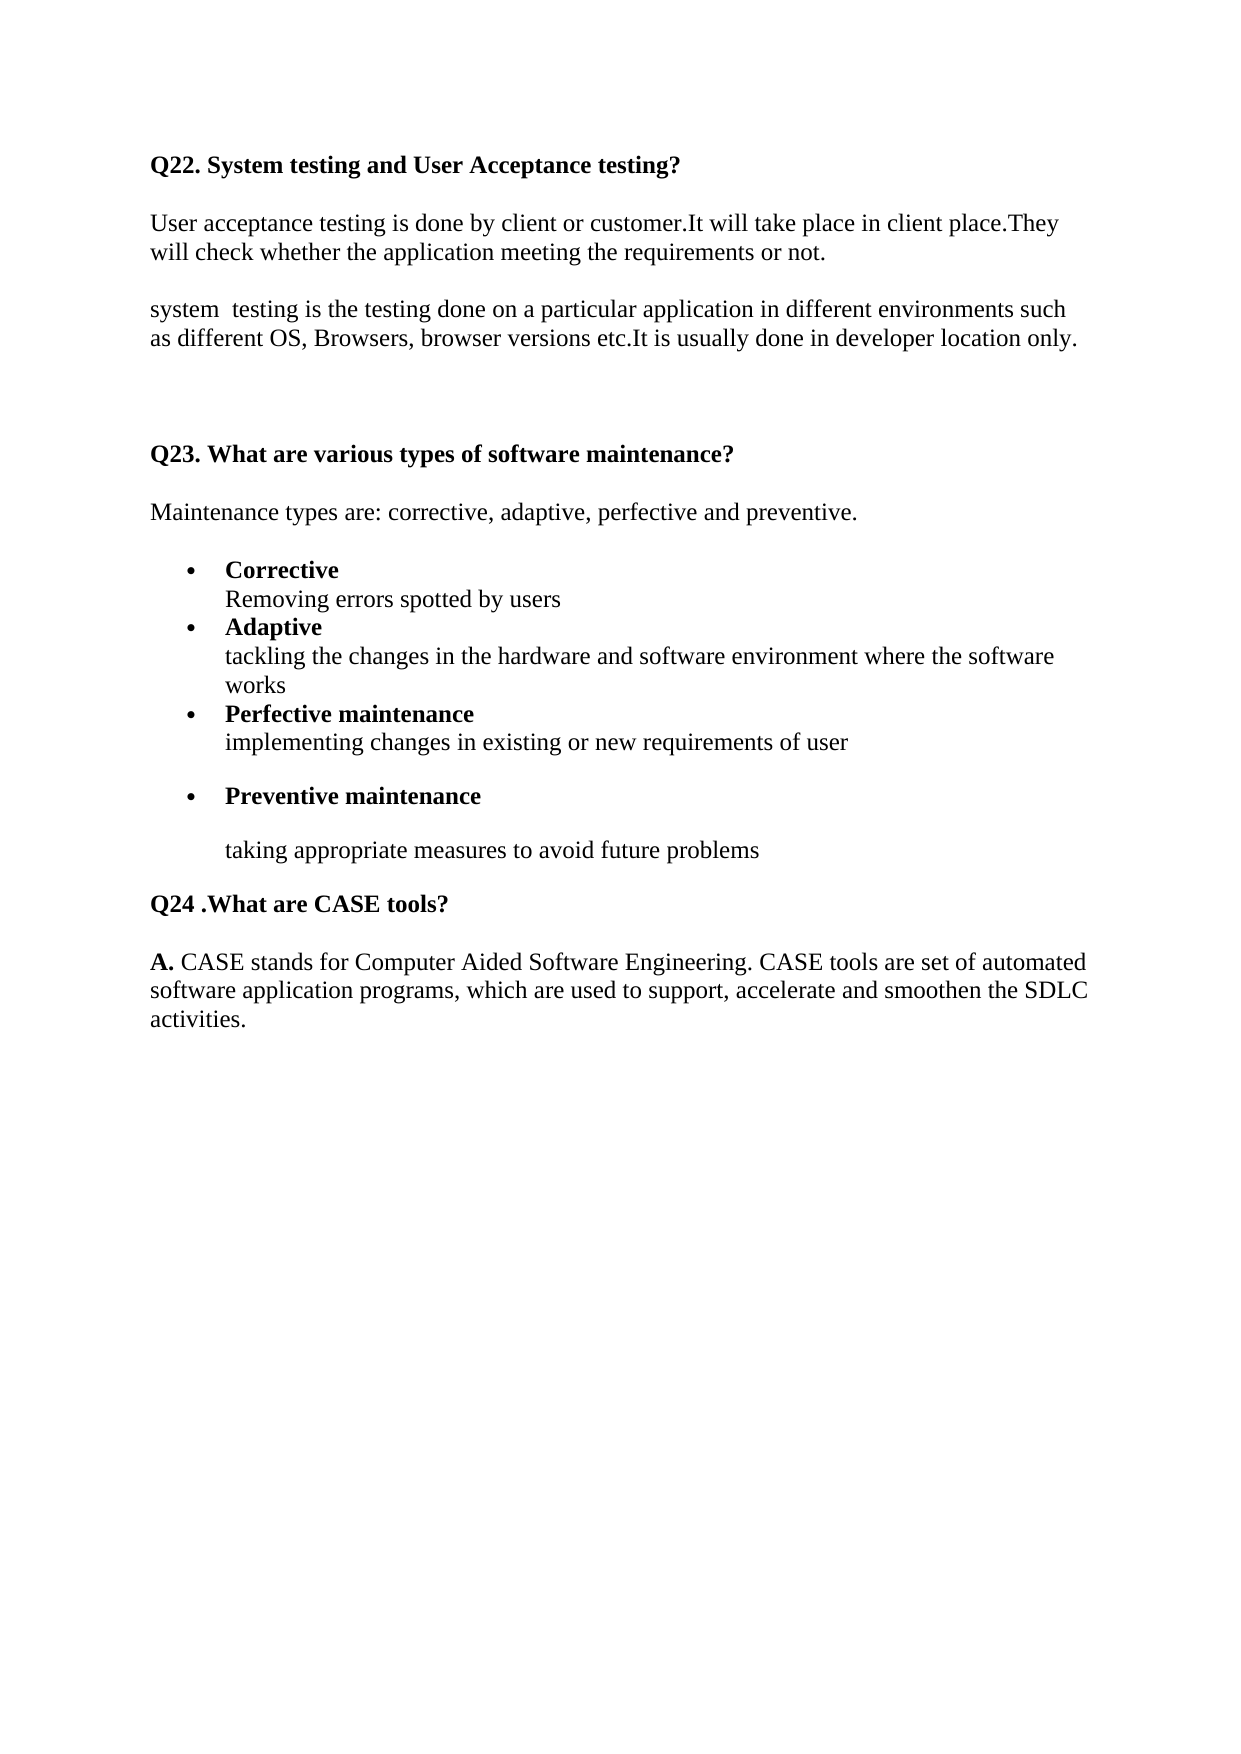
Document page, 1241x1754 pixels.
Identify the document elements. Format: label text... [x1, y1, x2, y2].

text Q24 .What are CASE tools? [150, 889, 1090, 917]
list Preventive maintenance [187, 781, 1090, 810]
text implementing changes in existing or new requirements of user [225, 727, 1090, 756]
text Q23. What are various types of software maintenance? [150, 439, 1090, 468]
text Removing errors spotted by users [225, 584, 1090, 612]
list Perfective maintenance [187, 699, 1090, 727]
list Adaptive [187, 612, 1090, 641]
text system testing is the testing done on a particular application in different environments such as different OS, Browsers, browser versions etc.It is usually done in developer location only. [150, 294, 1090, 352]
text Maintenance types are: corrective, adaptive, perfective and preventive. [150, 497, 1090, 526]
text Q22. System testing and User Acceptance testing? [150, 150, 1090, 179]
text tackling the changes in the hardware and software environment where the software works [225, 641, 1090, 699]
text taking appropriate measures to avoid future problems [225, 835, 1090, 864]
text User acceptance testing is done by client or customer.It will take place in client place.They will check whether the application meeting the requirements or not. [150, 208, 1090, 265]
list Corrective [187, 555, 1090, 584]
text A. CASE stands for Computer Aided Software Engineering. CASE tools are set of automated software application programs, which are used to support, accelerate and smoothen the SDLC activities. [150, 947, 1090, 1033]
